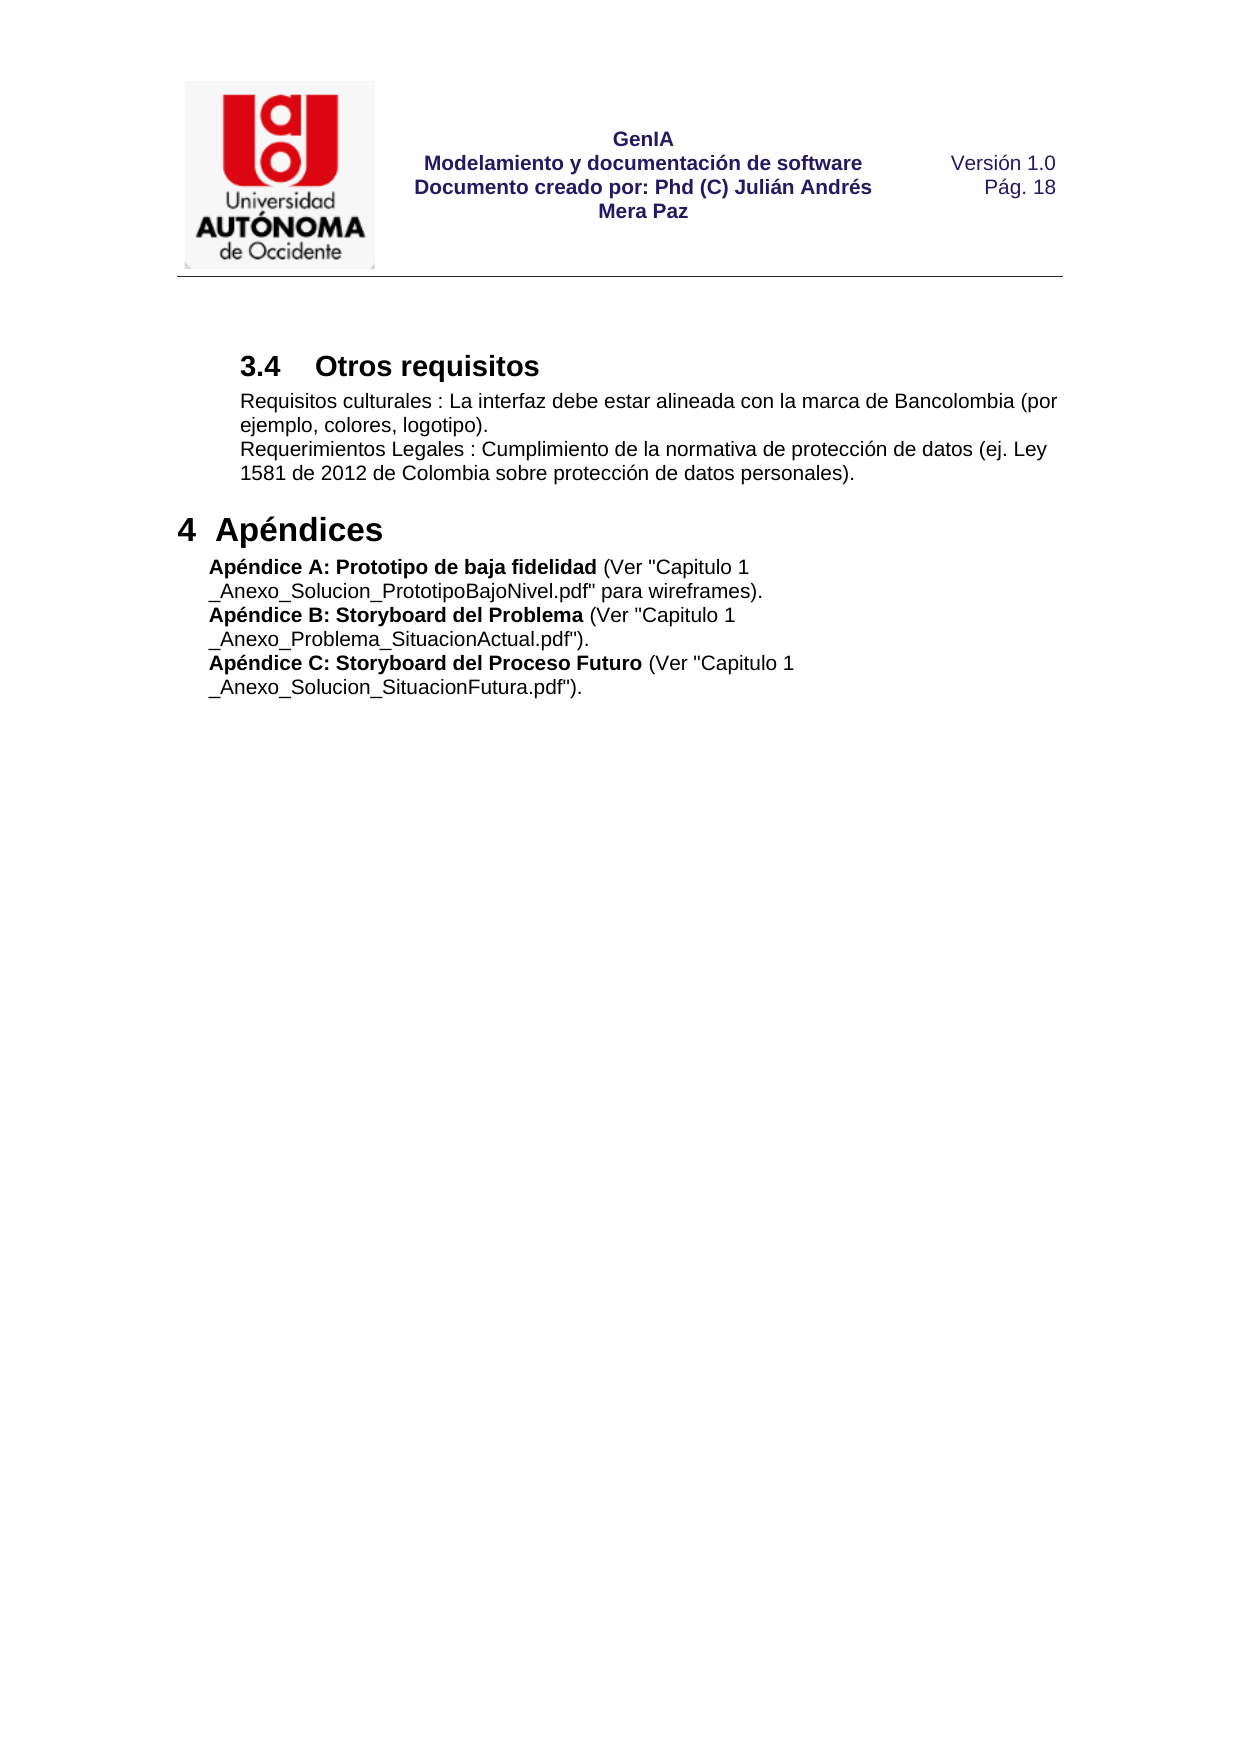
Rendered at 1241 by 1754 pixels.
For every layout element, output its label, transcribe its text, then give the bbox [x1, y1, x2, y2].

subtitle Otros requisitos [240, 349, 1063, 383]
text Requisitos culturales : La interfaz debe estar alineada con la marca de Bancolombia (por ejemplo, colores, logotipo). [240, 389, 1063, 437]
text Apéndice C: Storyboard del Proceso Futuro (Ver "Capitulo 1 _Anexo_Solucion_SituacionFutura.pdf"). [208, 651, 1063, 698]
text Apéndice B: Storyboard del Problema (Ver "Capitulo 1 _Anexo_Problema_SituacionActual.pdf"). [208, 603, 1063, 651]
text Requerimientos Legales : Cumplimiento de la normativa de protección de datos (ej. Ley 1581 de 2012 de Colombia sobre protección de datos personales). [240, 437, 1063, 485]
picture [184, 81, 375, 269]
subtitle Apéndices [177, 510, 1063, 548]
text Apéndice A: Prototipo de baja fidelidad (Ver "Capitulo 1 _Anexo_Solucion_PrototipoBajoNivel.pdf" para wireframes). [208, 555, 1063, 603]
